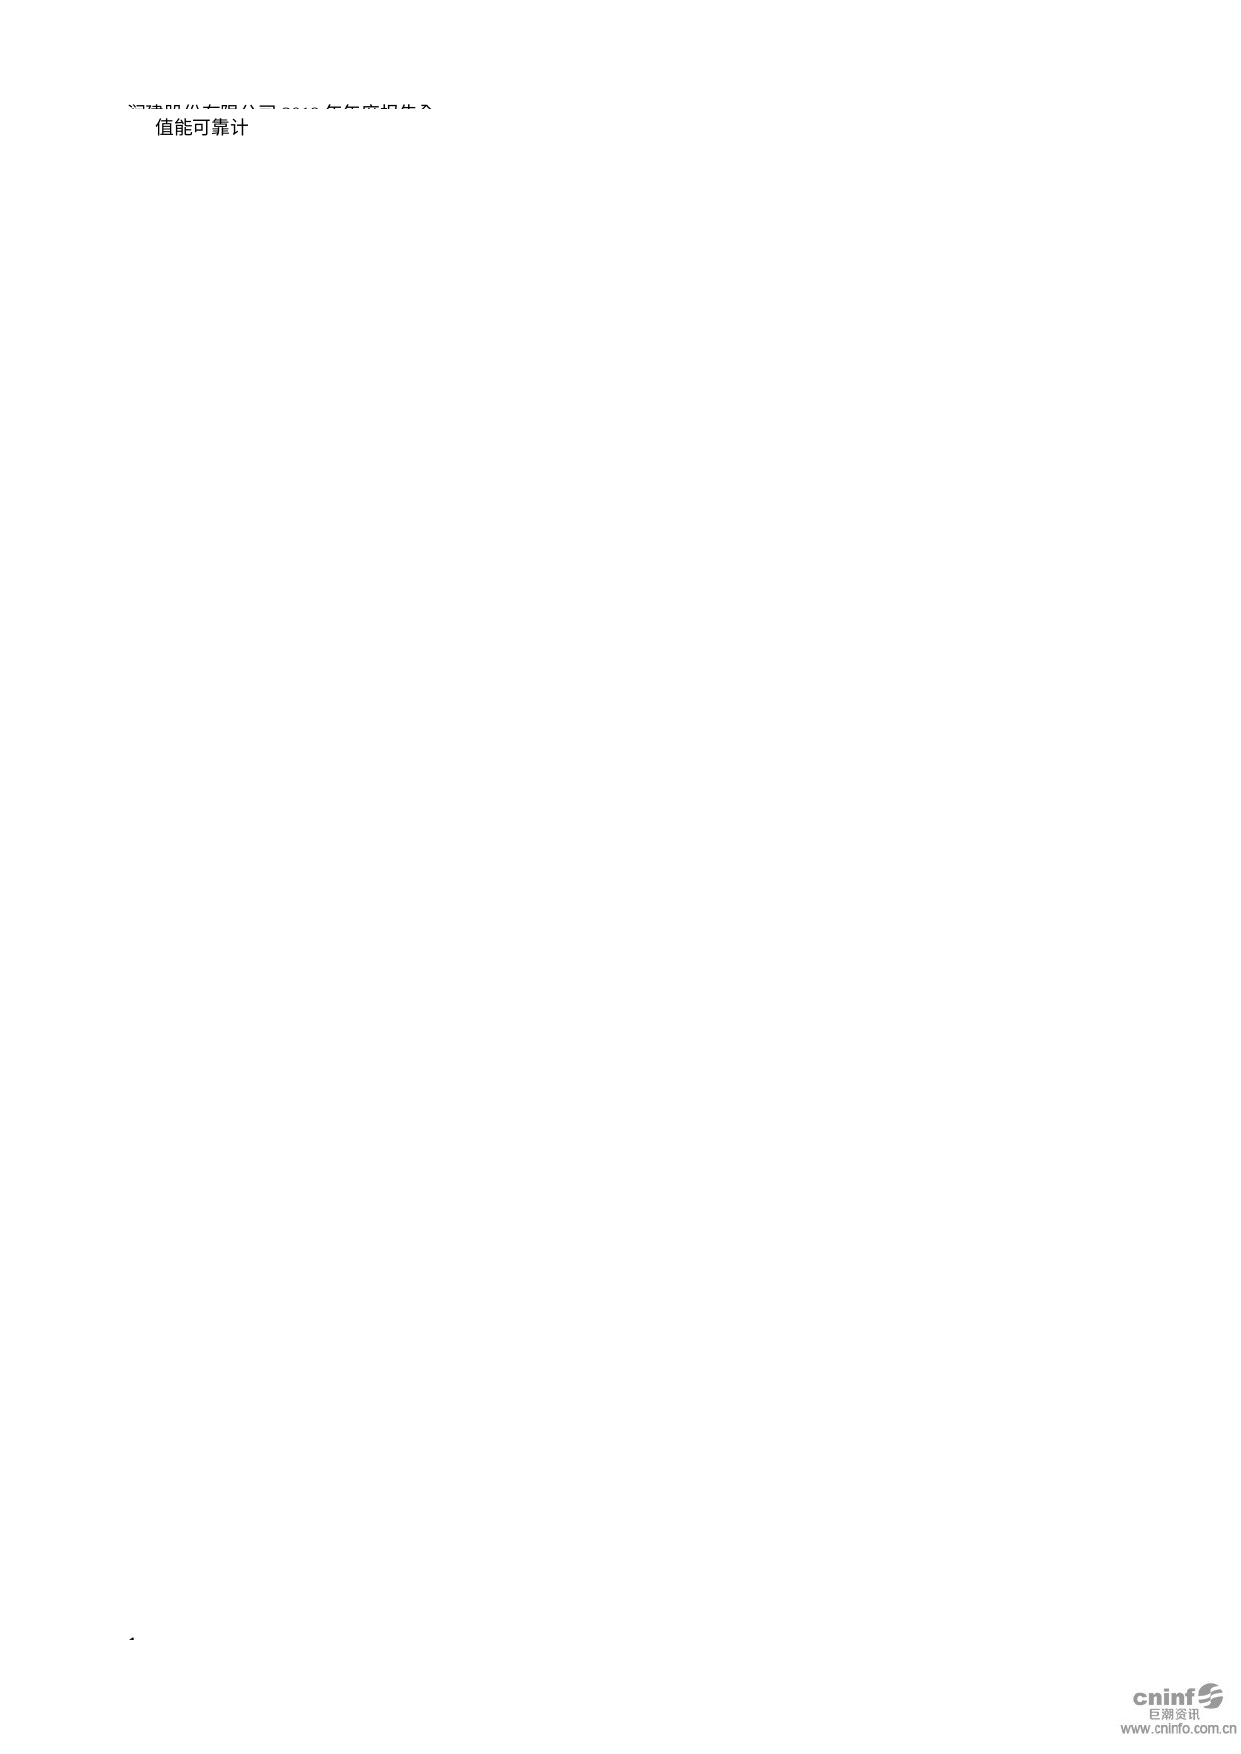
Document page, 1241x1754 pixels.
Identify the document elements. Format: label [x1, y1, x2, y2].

text [118, 114, 1138, 140]
picture [1115, 1680, 1240, 1737]
